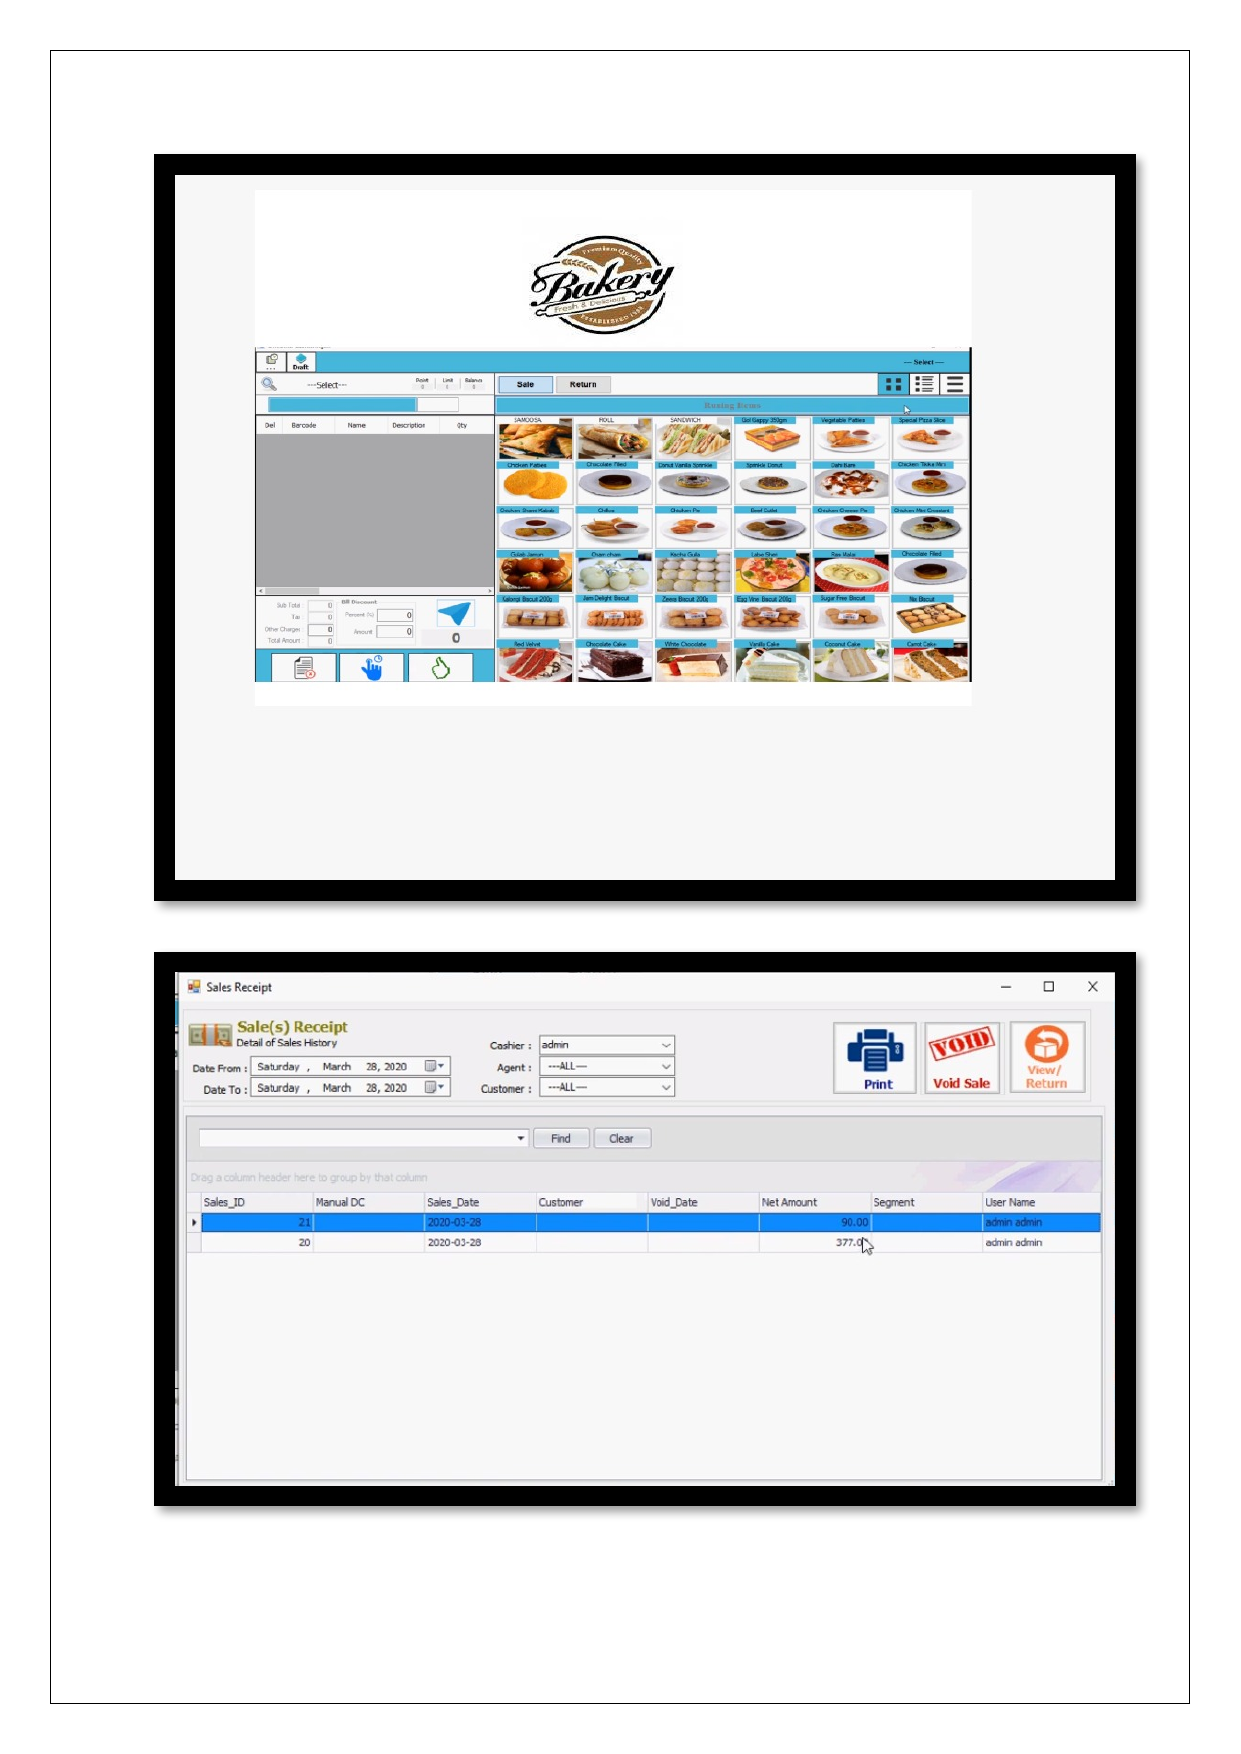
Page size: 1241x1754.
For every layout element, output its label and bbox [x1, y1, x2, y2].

picture [175, 175, 1115, 880]
picture [175, 972, 1115, 1486]
